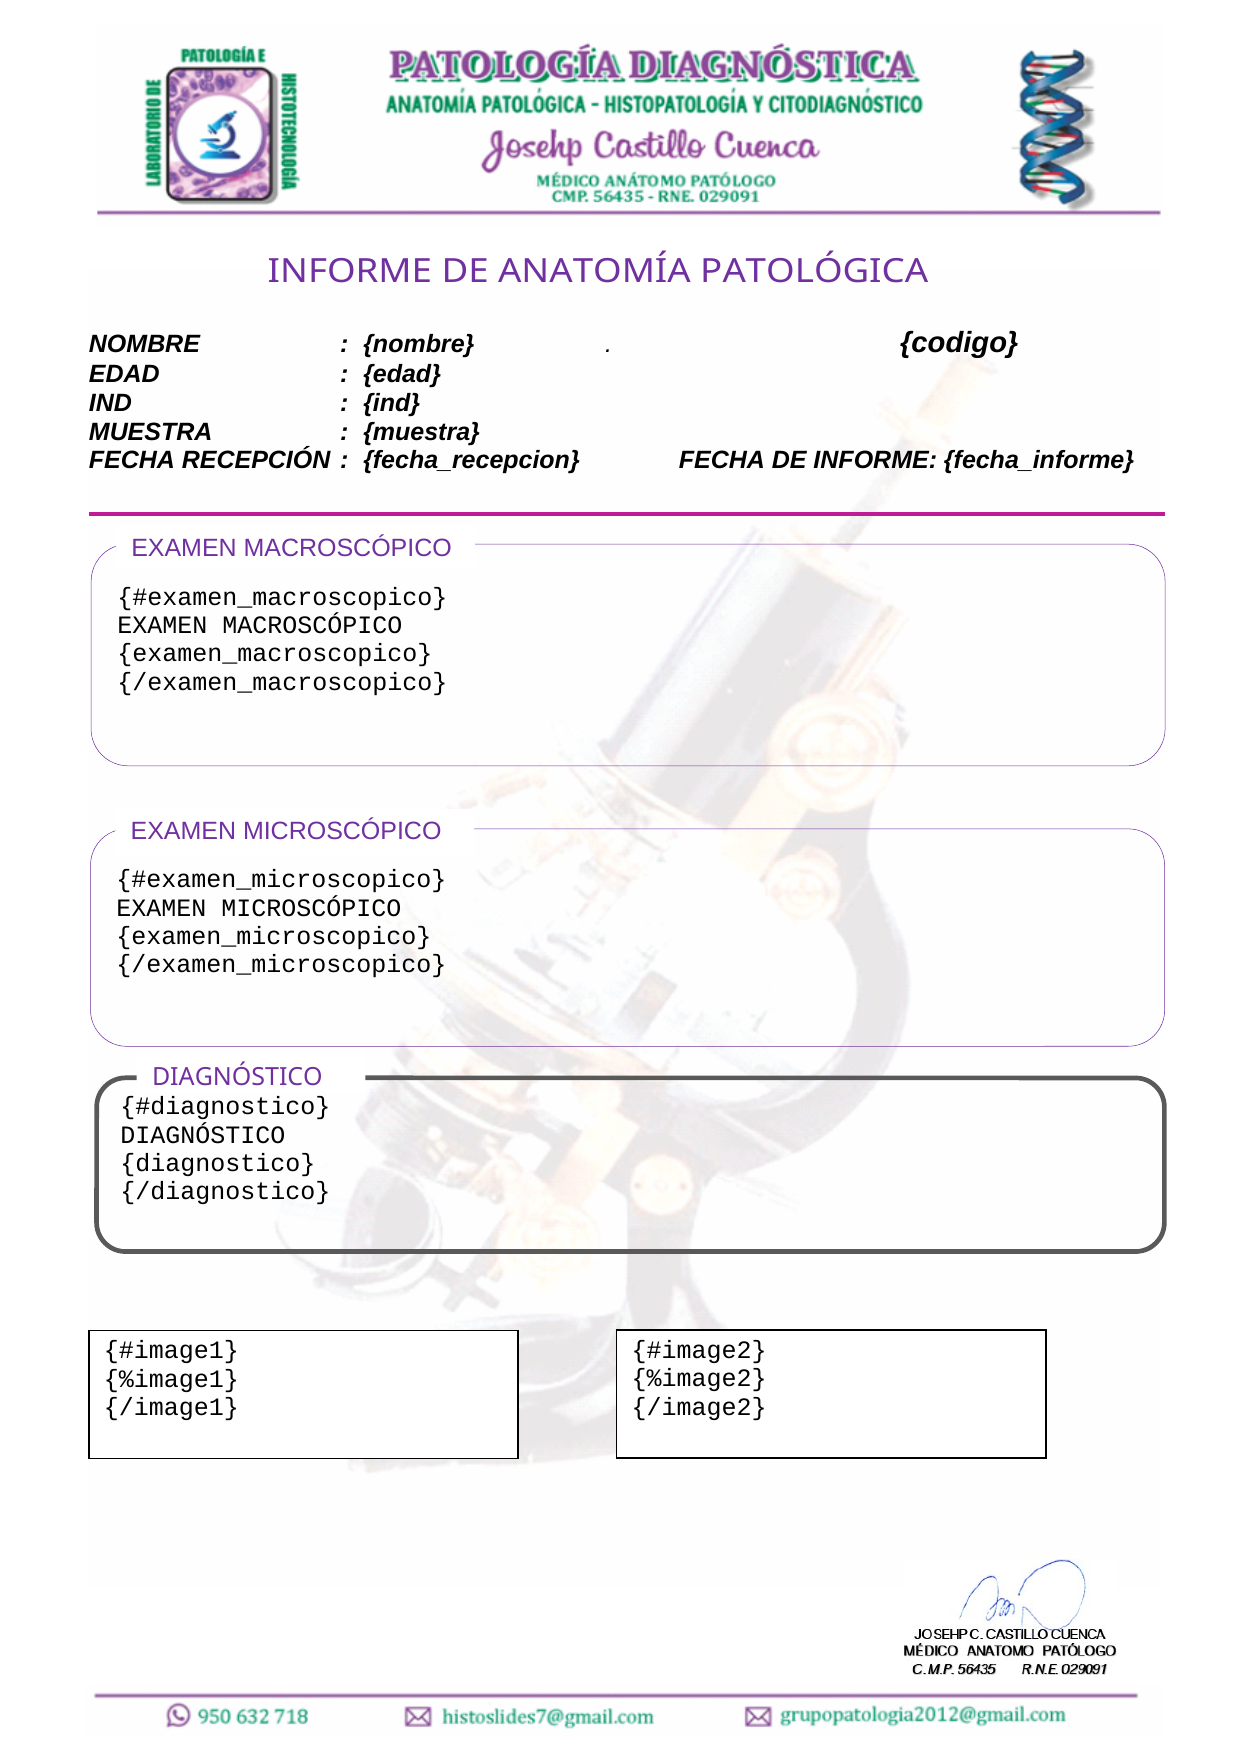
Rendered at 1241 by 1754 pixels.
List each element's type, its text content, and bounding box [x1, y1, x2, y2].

text FECHA RECEPCIÓN : {fecha_recepcion} FECHA DE INFORME: {fecha_informe} [89, 445, 1167, 474]
picture [91, 830, 1160, 1046]
text MUESTRA : {muestra} [89, 417, 1167, 445]
picture [97, 23, 1166, 228]
text NOMBRE : {nombre} . {codigo} [89, 326, 1167, 359]
text IND : {ind} [89, 388, 1167, 417]
text EDAD : {edad} [89, 359, 1167, 388]
picture [86, 1685, 1164, 1737]
picture [92, 545, 1160, 765]
picture [99, 1081, 1160, 1249]
picture [88, 292, 1160, 1675]
subtitle INFORME DE ANATOMÍA PATOLÓGICA [29, 247, 1167, 292]
